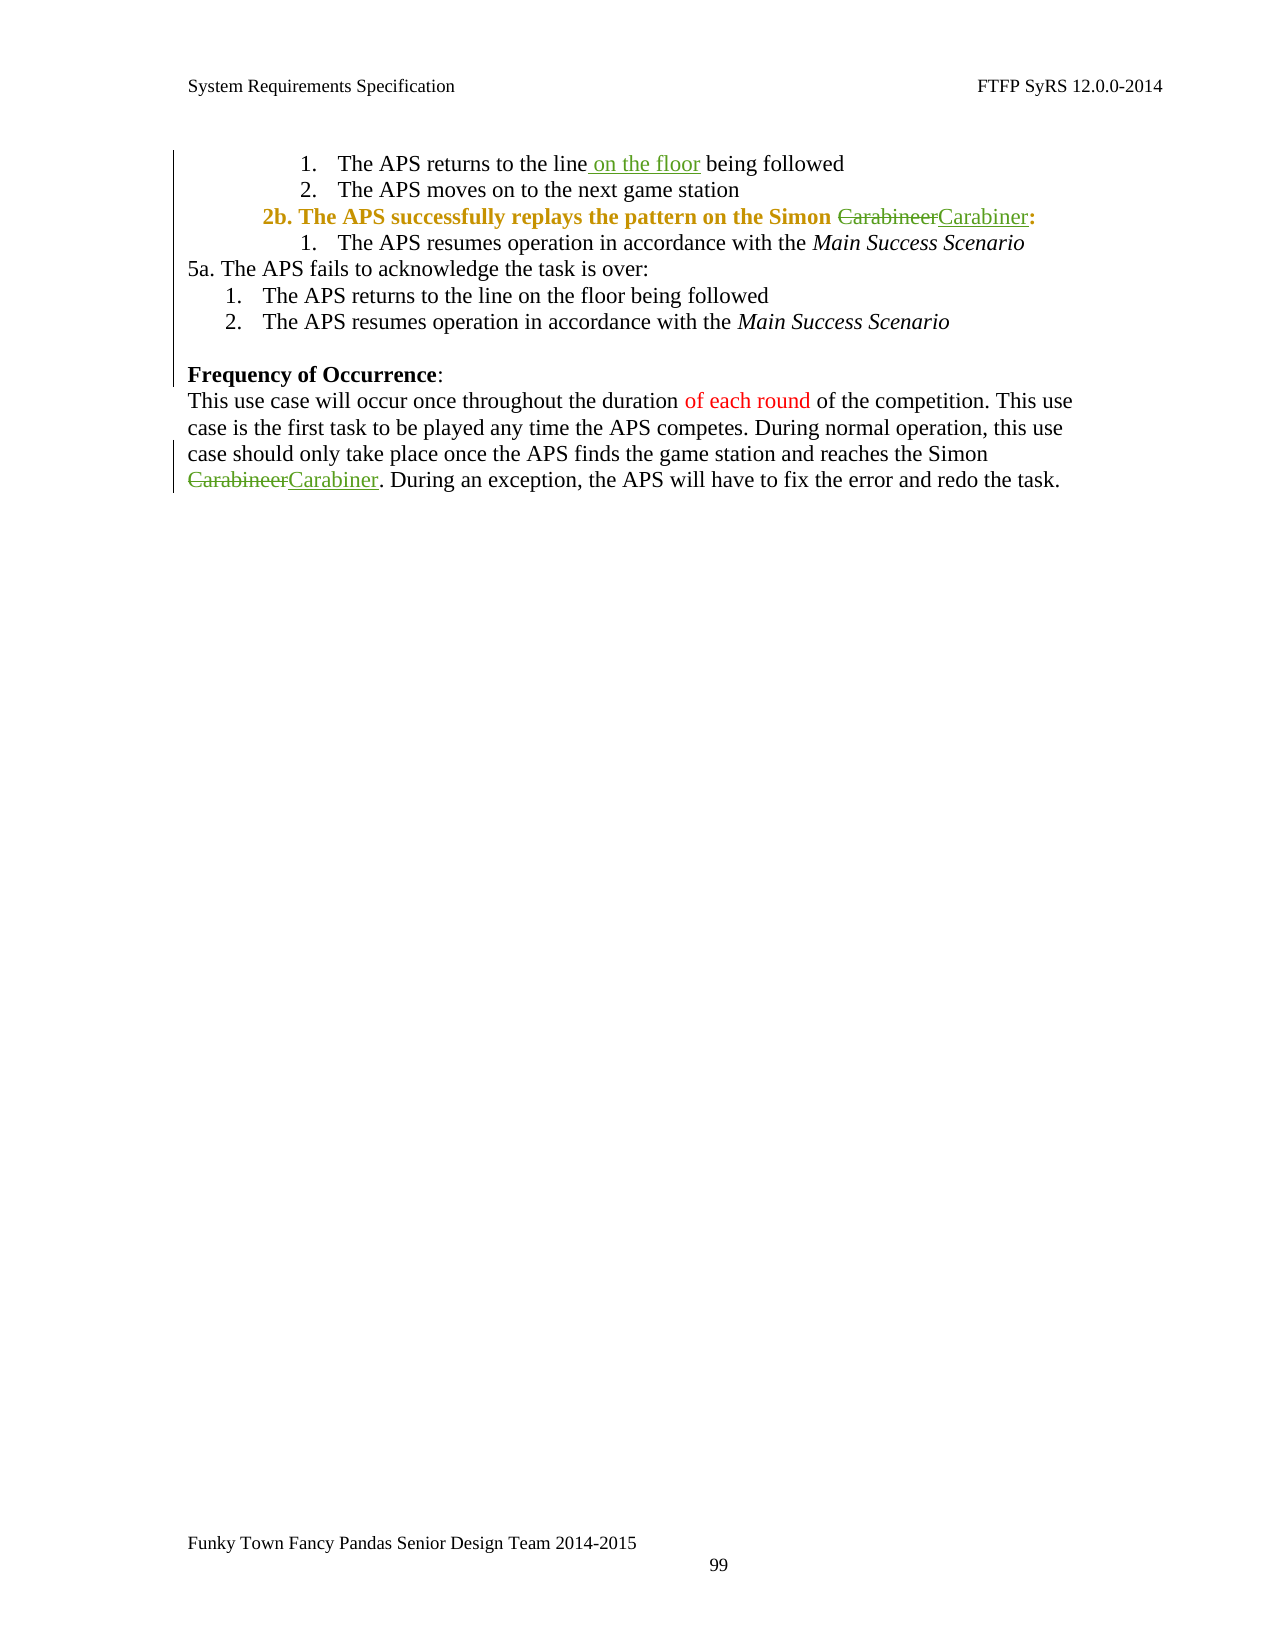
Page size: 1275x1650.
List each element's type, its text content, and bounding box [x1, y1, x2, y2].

text 5a. The APS fails to acknowledge the task is over: [187, 255, 1087, 282]
list The APS returns to the line being followed [300, 150, 1087, 176]
list The APS resumes operation in accordance with the Main Success Scenario [225, 308, 1087, 334]
text This use case will occur once throughout the duration of each round of the competition. This use case is the first task to be played any time the APS competes. During normal operation, this use case should only take place once the APS finds the game station and reaches the Simon . During an exception, the APS will have to fix the error and redo the task. [187, 387, 1087, 493]
list The APS moves on to the next game station [300, 176, 1087, 203]
list The APS returns to the line on the floor being followed [225, 282, 1087, 308]
text Frequency of Occurrence: [187, 361, 1087, 387]
list The APS resumes operation in accordance with the Main Success Scenario [300, 229, 1087, 255]
text 2b. The APS successfully replays the pattern on the Simon : [187, 203, 1087, 229]
